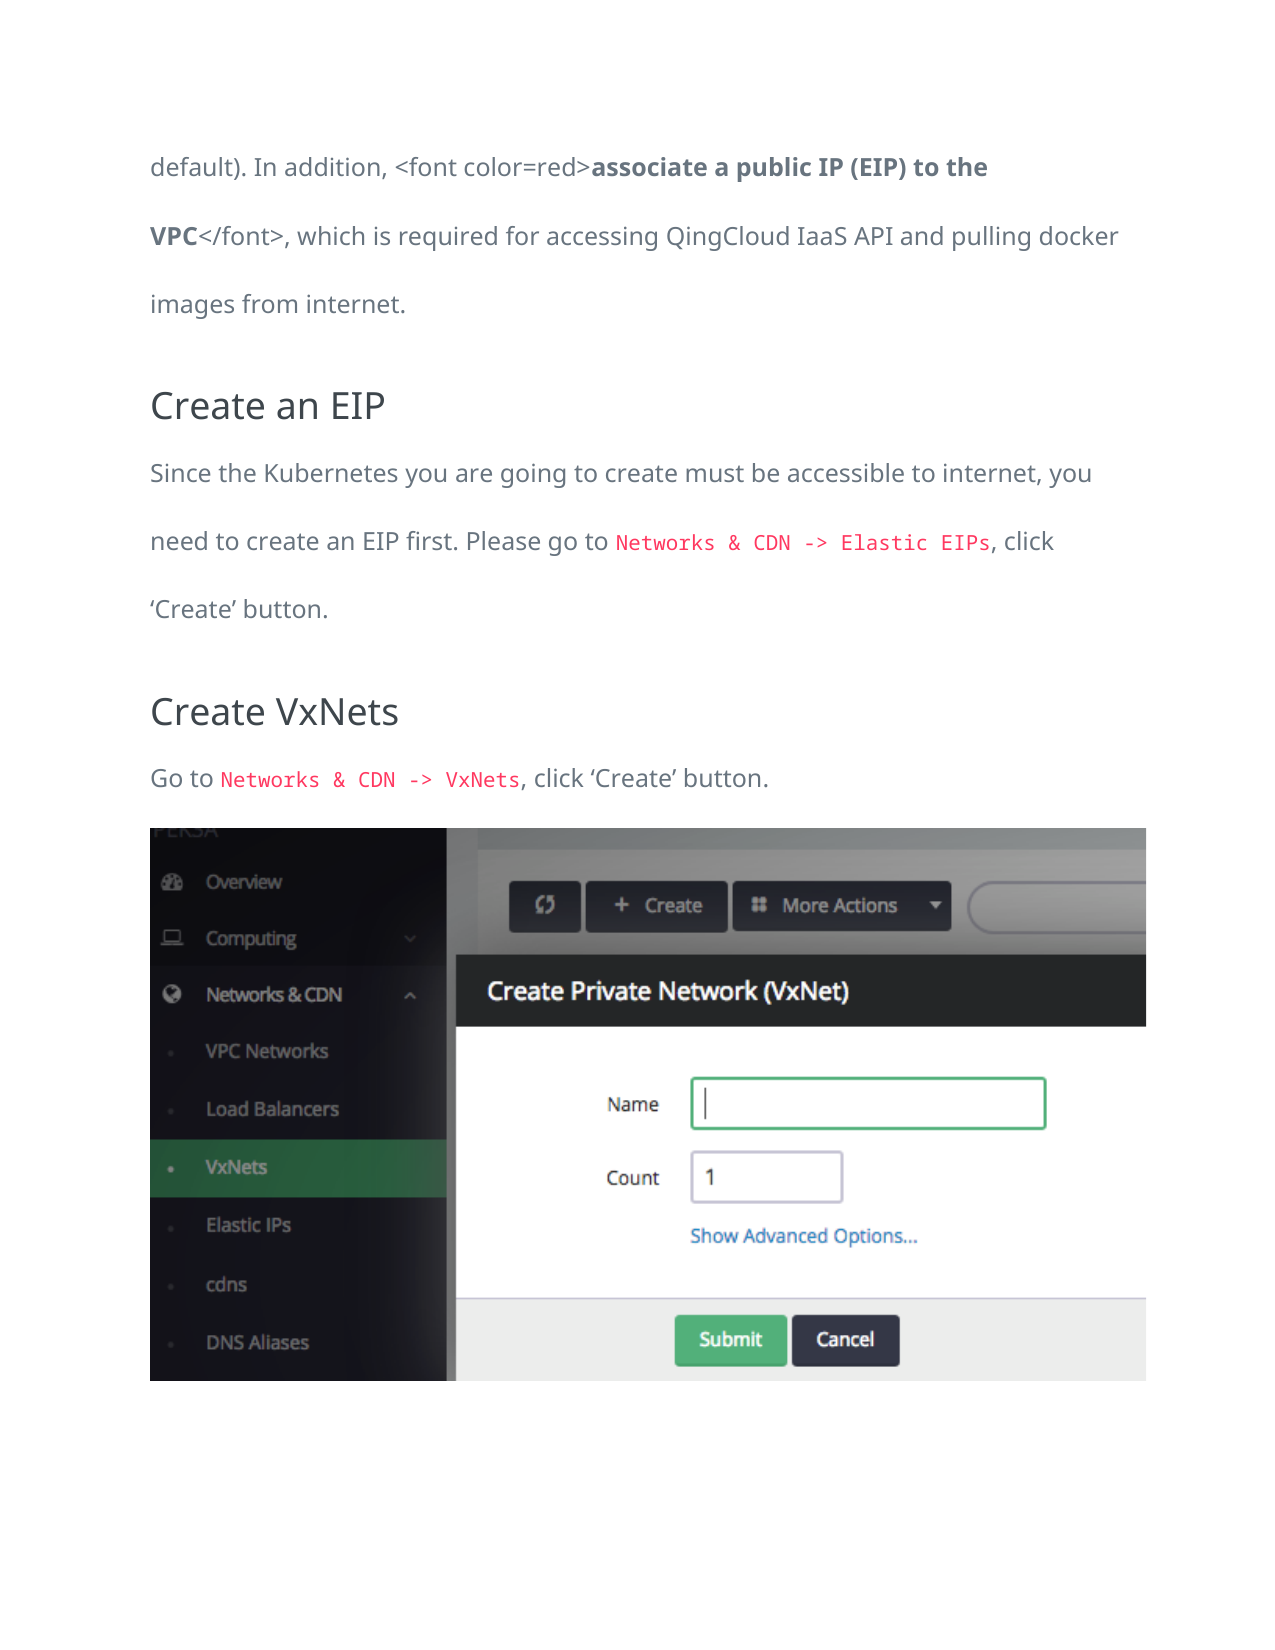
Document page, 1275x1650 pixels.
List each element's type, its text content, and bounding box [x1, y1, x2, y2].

text Go to Networks & CDN -> VxNets, click ‘Create’ button. [150, 761, 1125, 795]
text Create an EIP [150, 379, 1125, 430]
picture [150, 828, 1147, 1381]
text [150, 150, 1125, 320]
text Create VxNets [150, 685, 1125, 736]
text Since the Kubernetes you are going to create must be accessible to internet, you need to create an EIP first. Please go to Networks & CDN -> Elastic EIPs, click ‘Create’ button. [150, 455, 1125, 626]
